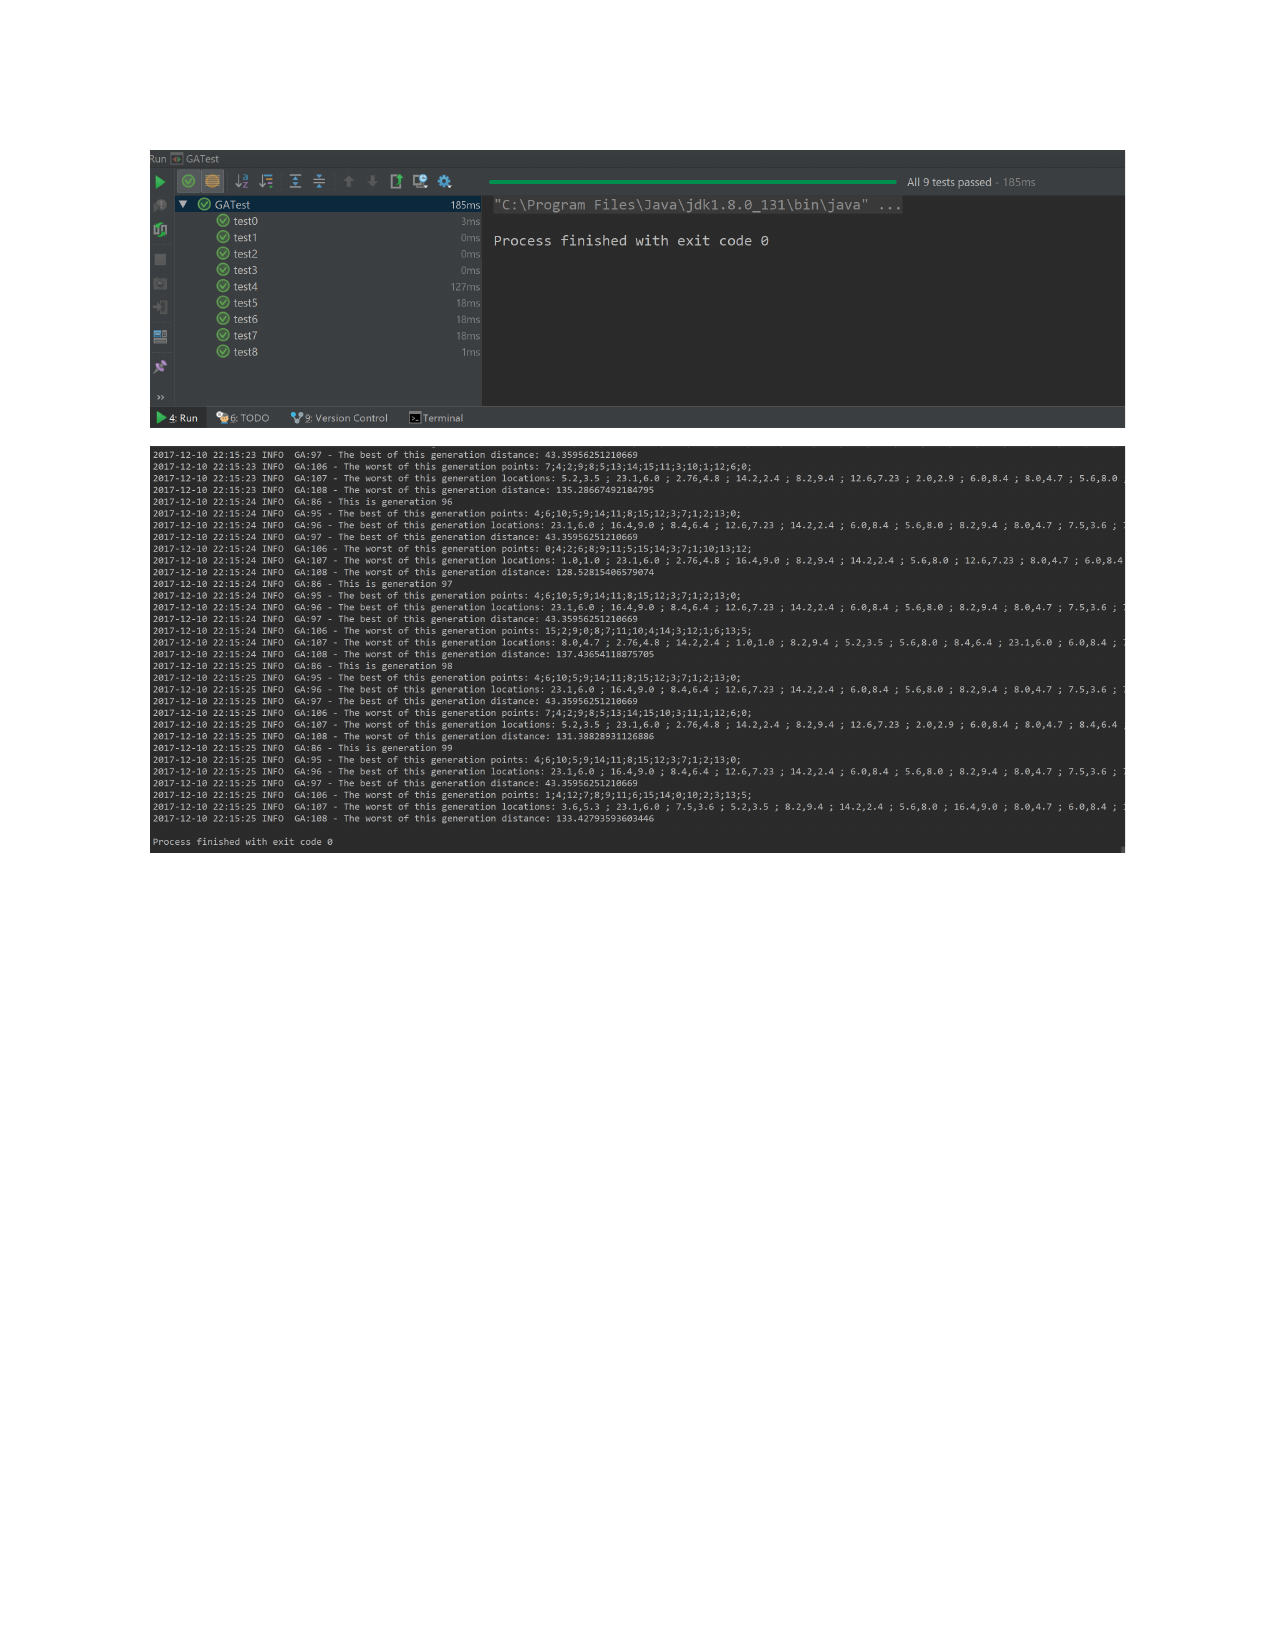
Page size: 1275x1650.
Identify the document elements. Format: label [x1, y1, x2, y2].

picture [150, 150, 1125, 428]
picture [150, 446, 1125, 853]
